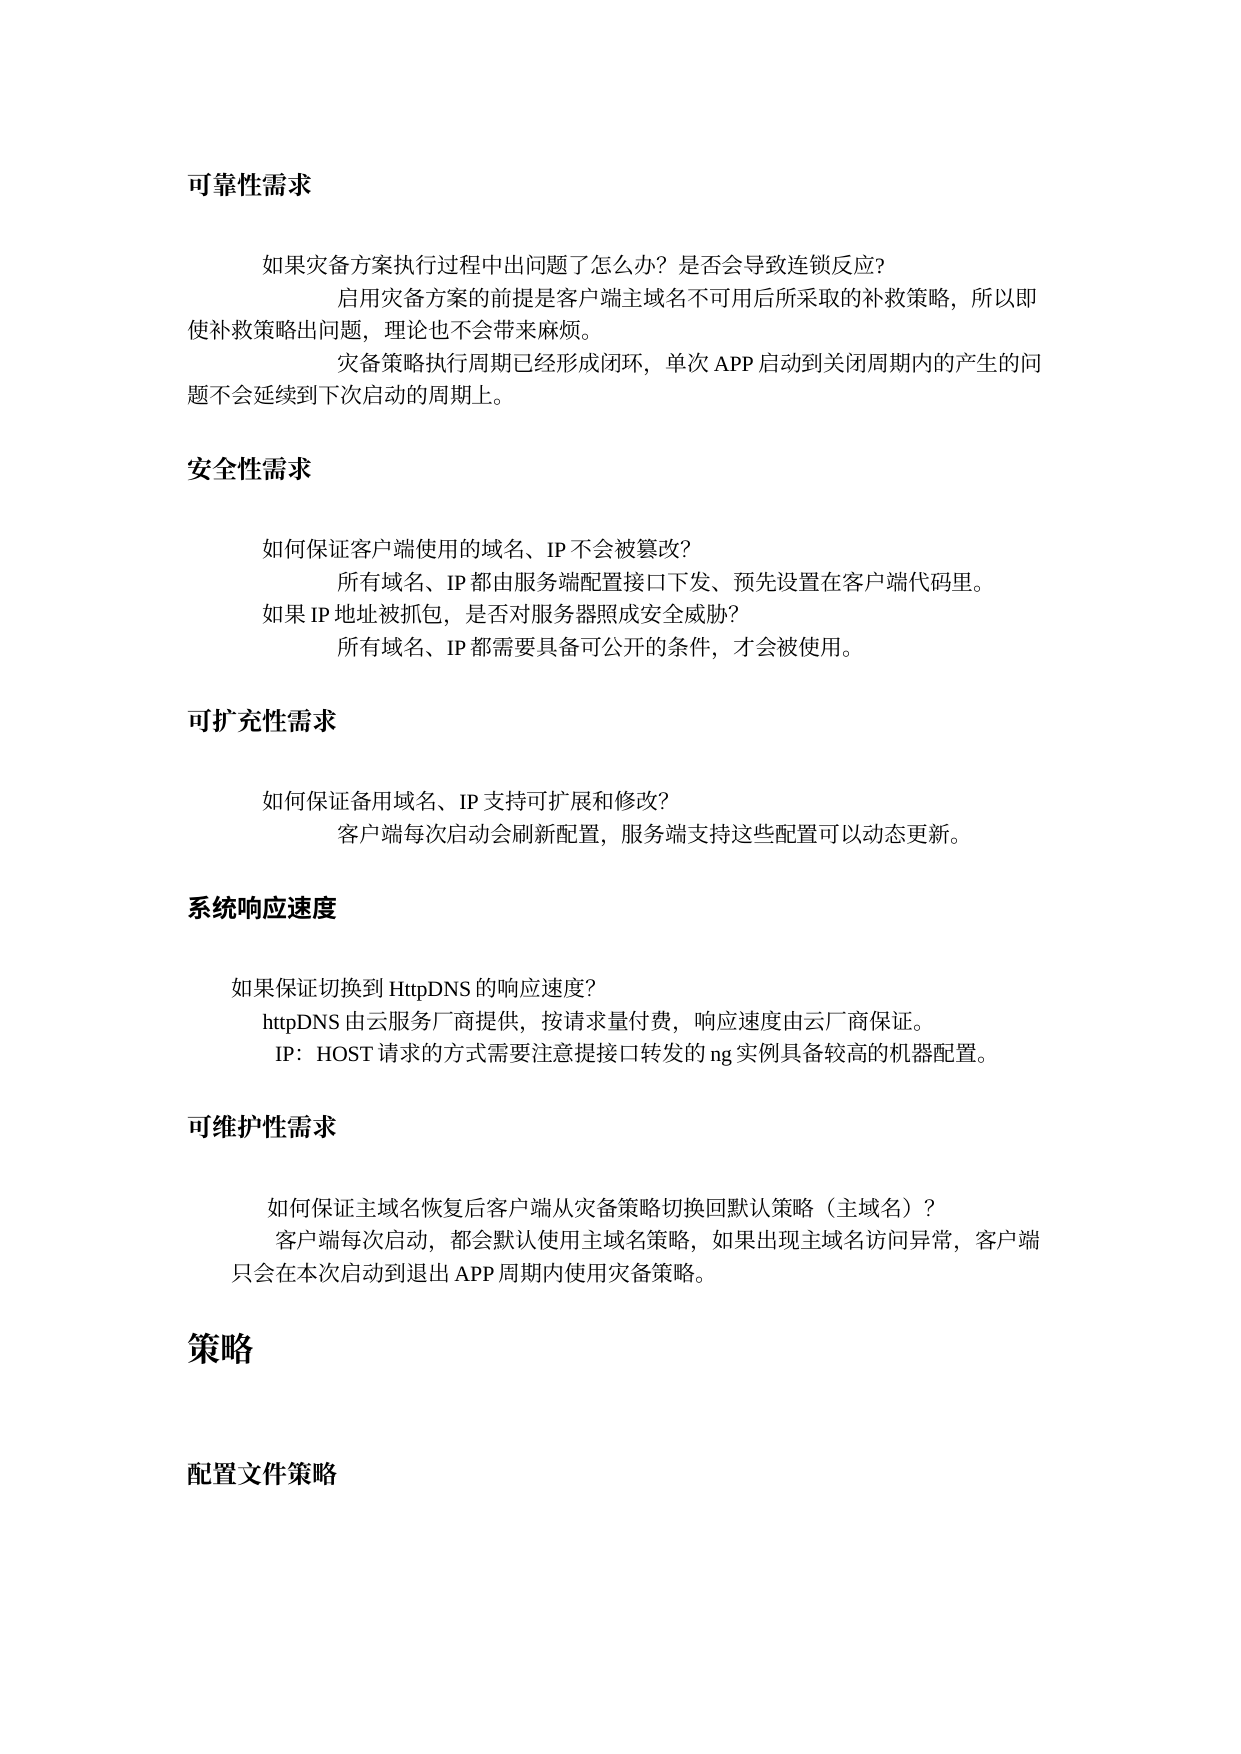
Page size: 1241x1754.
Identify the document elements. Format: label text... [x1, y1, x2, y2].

subtitle 可维护性需求 [187, 1093, 1053, 1158]
text 如何保证主域名恢复后客户端从灾备策略切换回默认策略（主域名）？ [187, 1190, 1053, 1223]
text IP：HOST请求的方式需要注意提接口转发的ng实例具备较高的机器配置。 [231, 1036, 1053, 1068]
subtitle 系统响应速度 [187, 874, 1053, 939]
text 客户端每次启动会刷新配置，服务端支持这些配置可以动态更新。 [187, 816, 1053, 849]
subtitle 安全性需求 [187, 435, 1053, 500]
text 所有域名、IP都由服务端配置接口下发、预先设置在客户端代码里。 [187, 565, 1053, 597]
subtitle 策略 [187, 1315, 1053, 1380]
subtitle 配置文件策略 [187, 1440, 1053, 1505]
text 如果保证切换到HttpDNS的响应速度？ [231, 971, 1053, 1003]
text 灾备策略执行周期已经形成闭环，单次APP启动到关闭周期内的产生的问题不会延续到下次启动的周期上。 [187, 345, 1053, 410]
text 客户端每次启动，都会默认使用主域名策略，如果出现主域名访问异常，客户端只会在本次启动到退出APP周期内使用灾备策略。 [231, 1223, 1053, 1288]
text 如果IP地址被抓包，是否对服务器照成安全威胁？ [187, 597, 1053, 630]
text 如何保证客户端使用的域名、IP不会被篡改？ [187, 532, 1053, 565]
subtitle 可扩充性需求 [187, 687, 1053, 752]
text 所有域名、IP都需要具备可公开的条件，才会被使用。 [187, 630, 1053, 662]
text 如何保证备用域名、IP支持可扩展和修改？ [187, 784, 1053, 816]
text 如果灾备方案执行过程中出问题了怎么办？是否会导致连锁反应? [187, 248, 1053, 280]
text httpDNS由云服务厂商提供，按请求量付费，响应速度由云厂商保证。 [231, 1003, 1053, 1036]
subtitle 可靠性需求 [187, 151, 1053, 216]
text 启用灾备方案的前提是客户端主域名不可用后所采取的补救策略，所以即使补救策略出问题，理论也不会带来麻烦。 [187, 280, 1053, 345]
